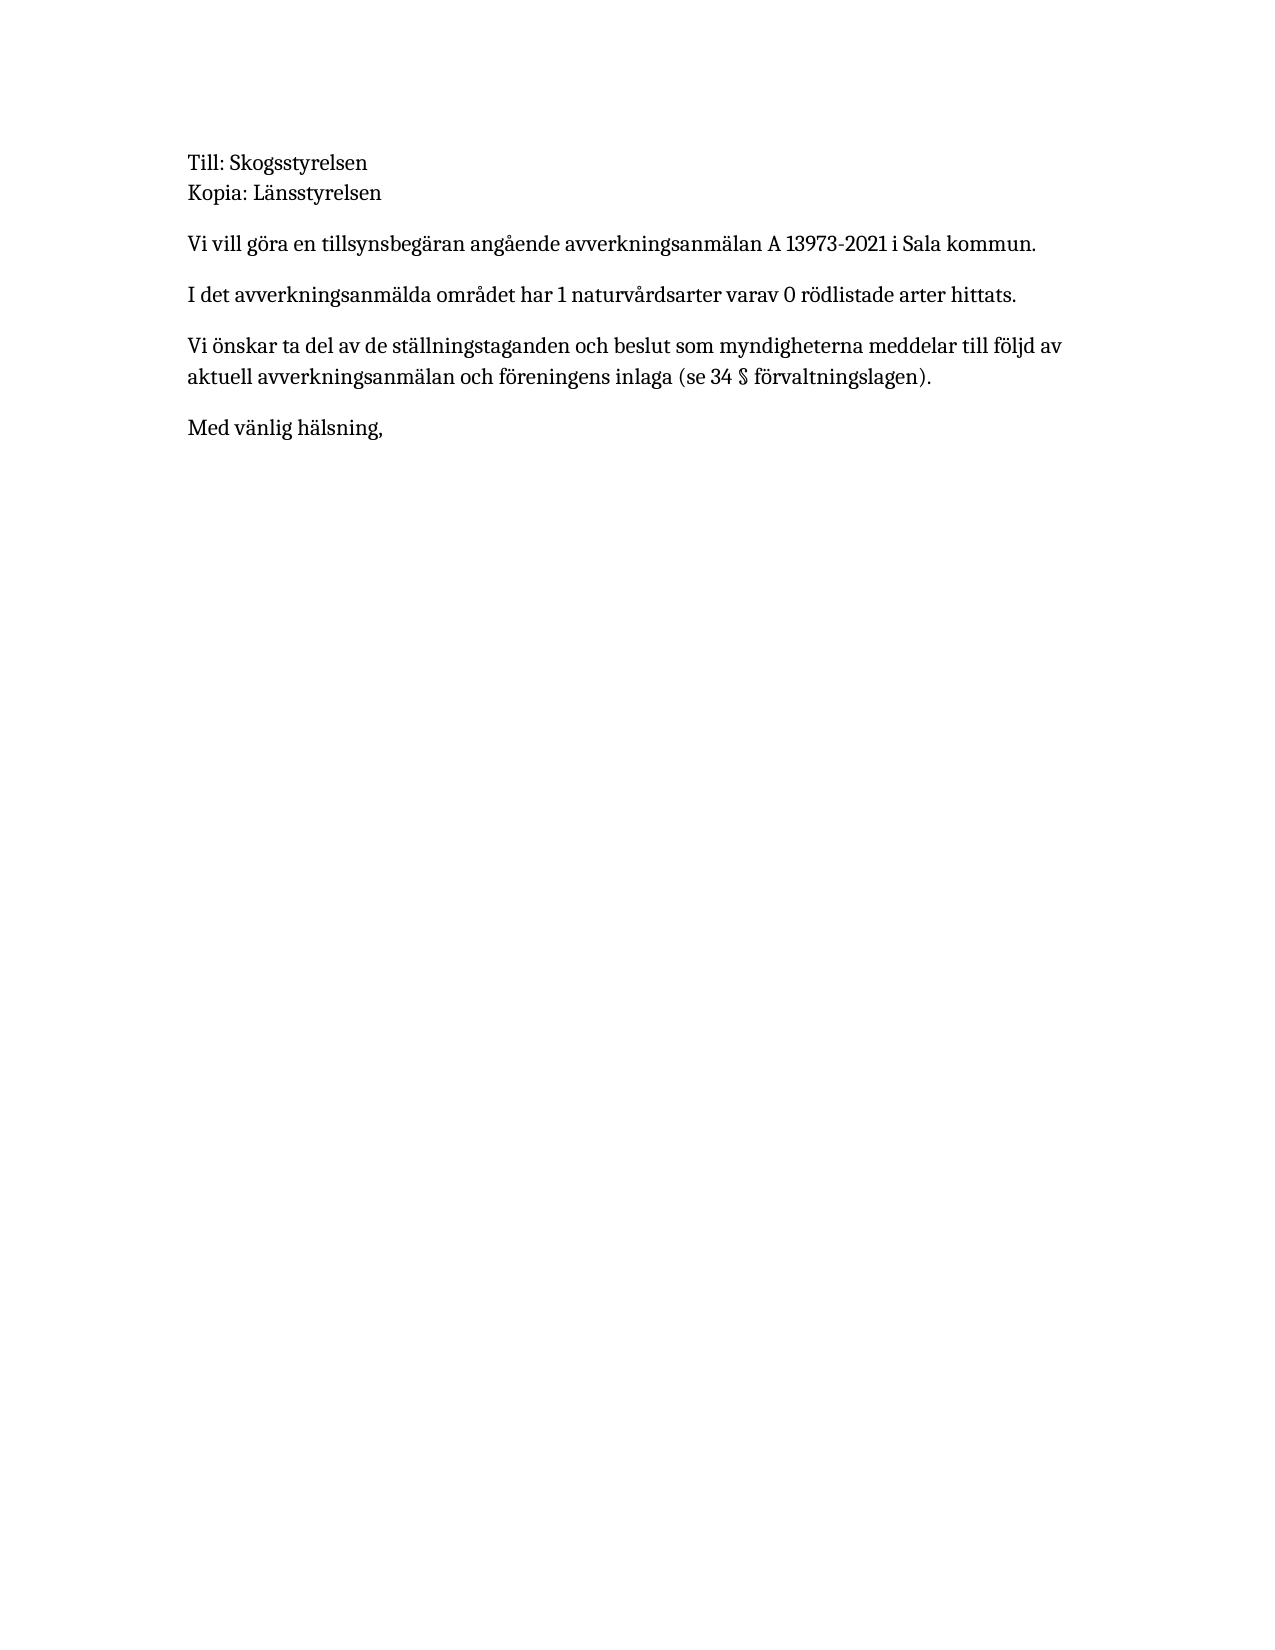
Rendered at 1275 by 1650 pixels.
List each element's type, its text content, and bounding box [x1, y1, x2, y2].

text Vi vill göra en tillsynsbegäran angående avverkningsanmälan A 13973-2021 i Sala kommun. [187, 231, 1087, 258]
text I det avverkningsanmälda området har 1 naturvårdsarter varav 0 rödlistade arter hittats. [187, 282, 1087, 309]
text Vi önskar ta del av de ställningstaganden och beslut som myndigheterna meddelar till följd av aktuell avverkningsanmälan och föreningens inlaga (se 34 § förvaltningslagen). [187, 333, 1087, 390]
text Med vänlig hälsning, [187, 414, 1087, 471]
text Till: Skogsstyrelsen Kopia: Länsstyrelsen [187, 150, 1087, 207]
